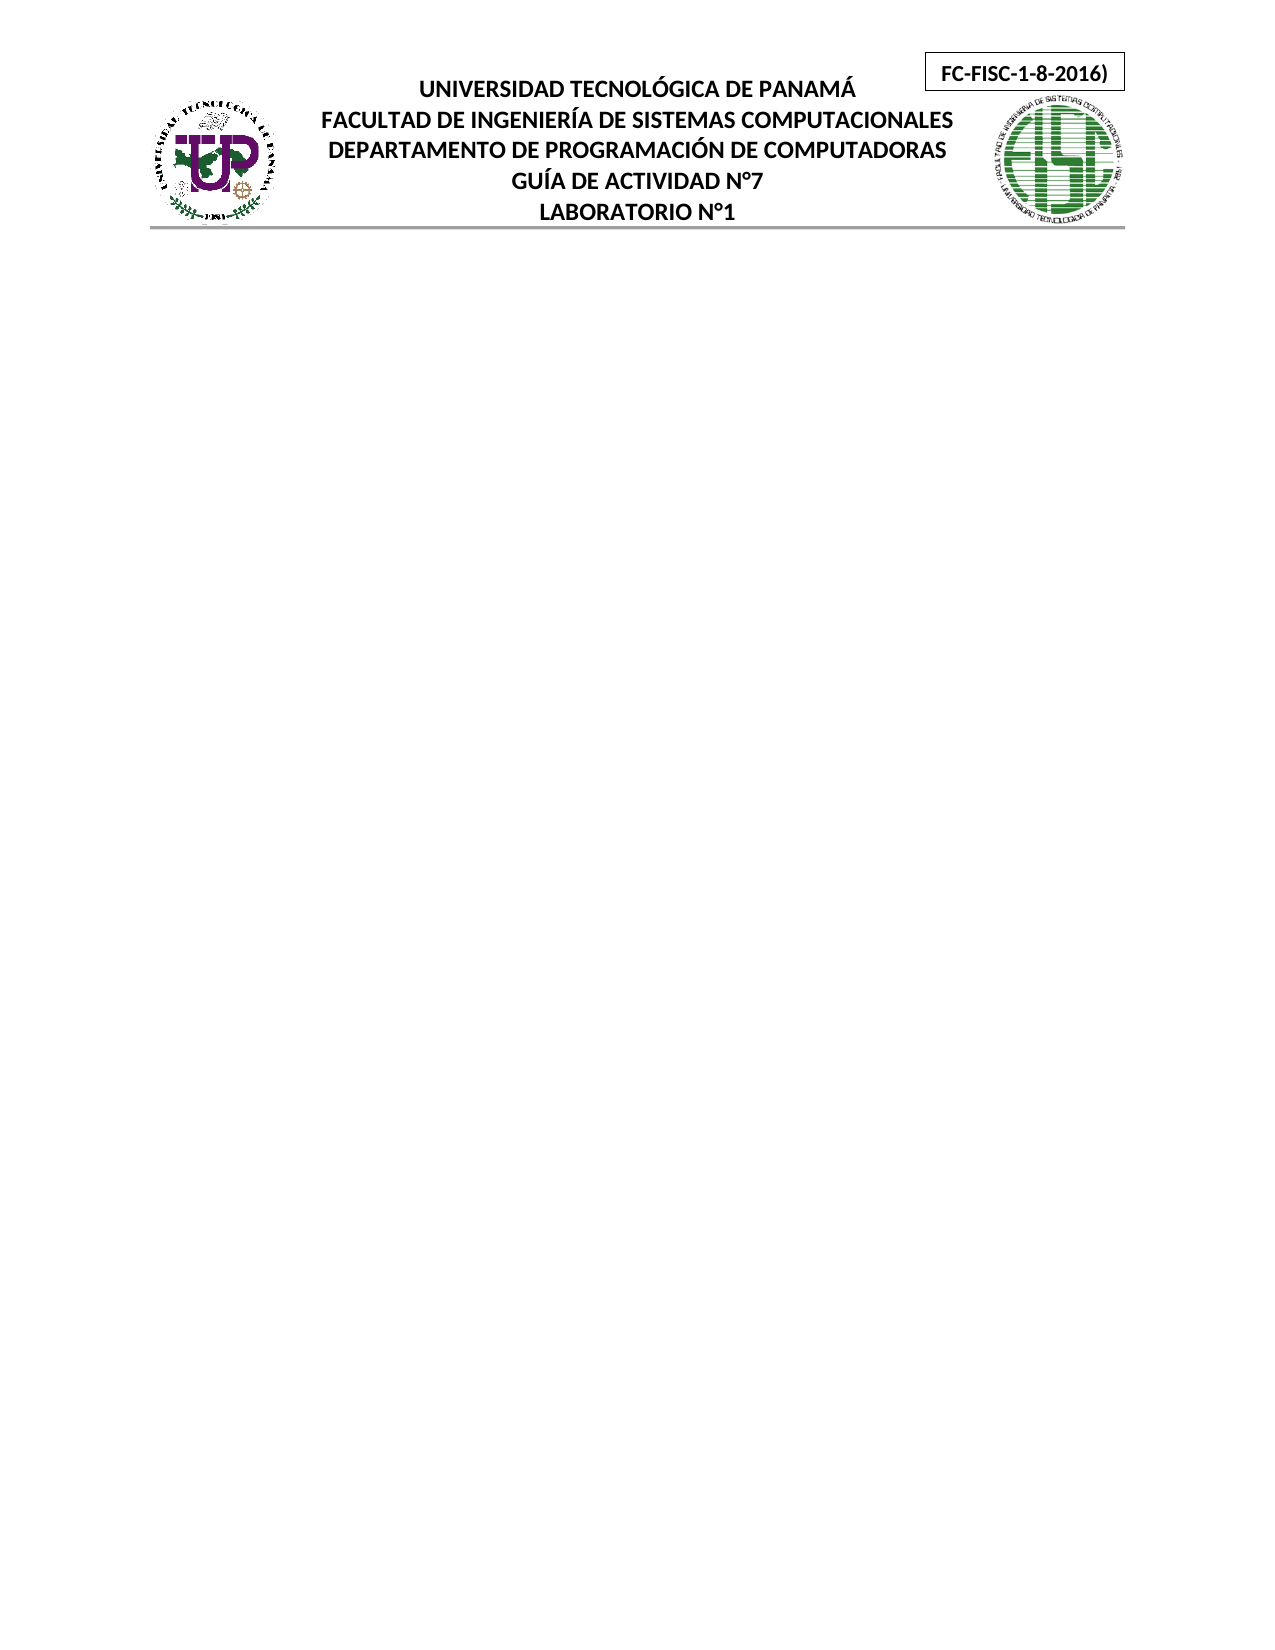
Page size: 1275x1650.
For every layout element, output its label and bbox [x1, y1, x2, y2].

picture [990, 91, 1125, 226]
picture [150, 96, 279, 225]
